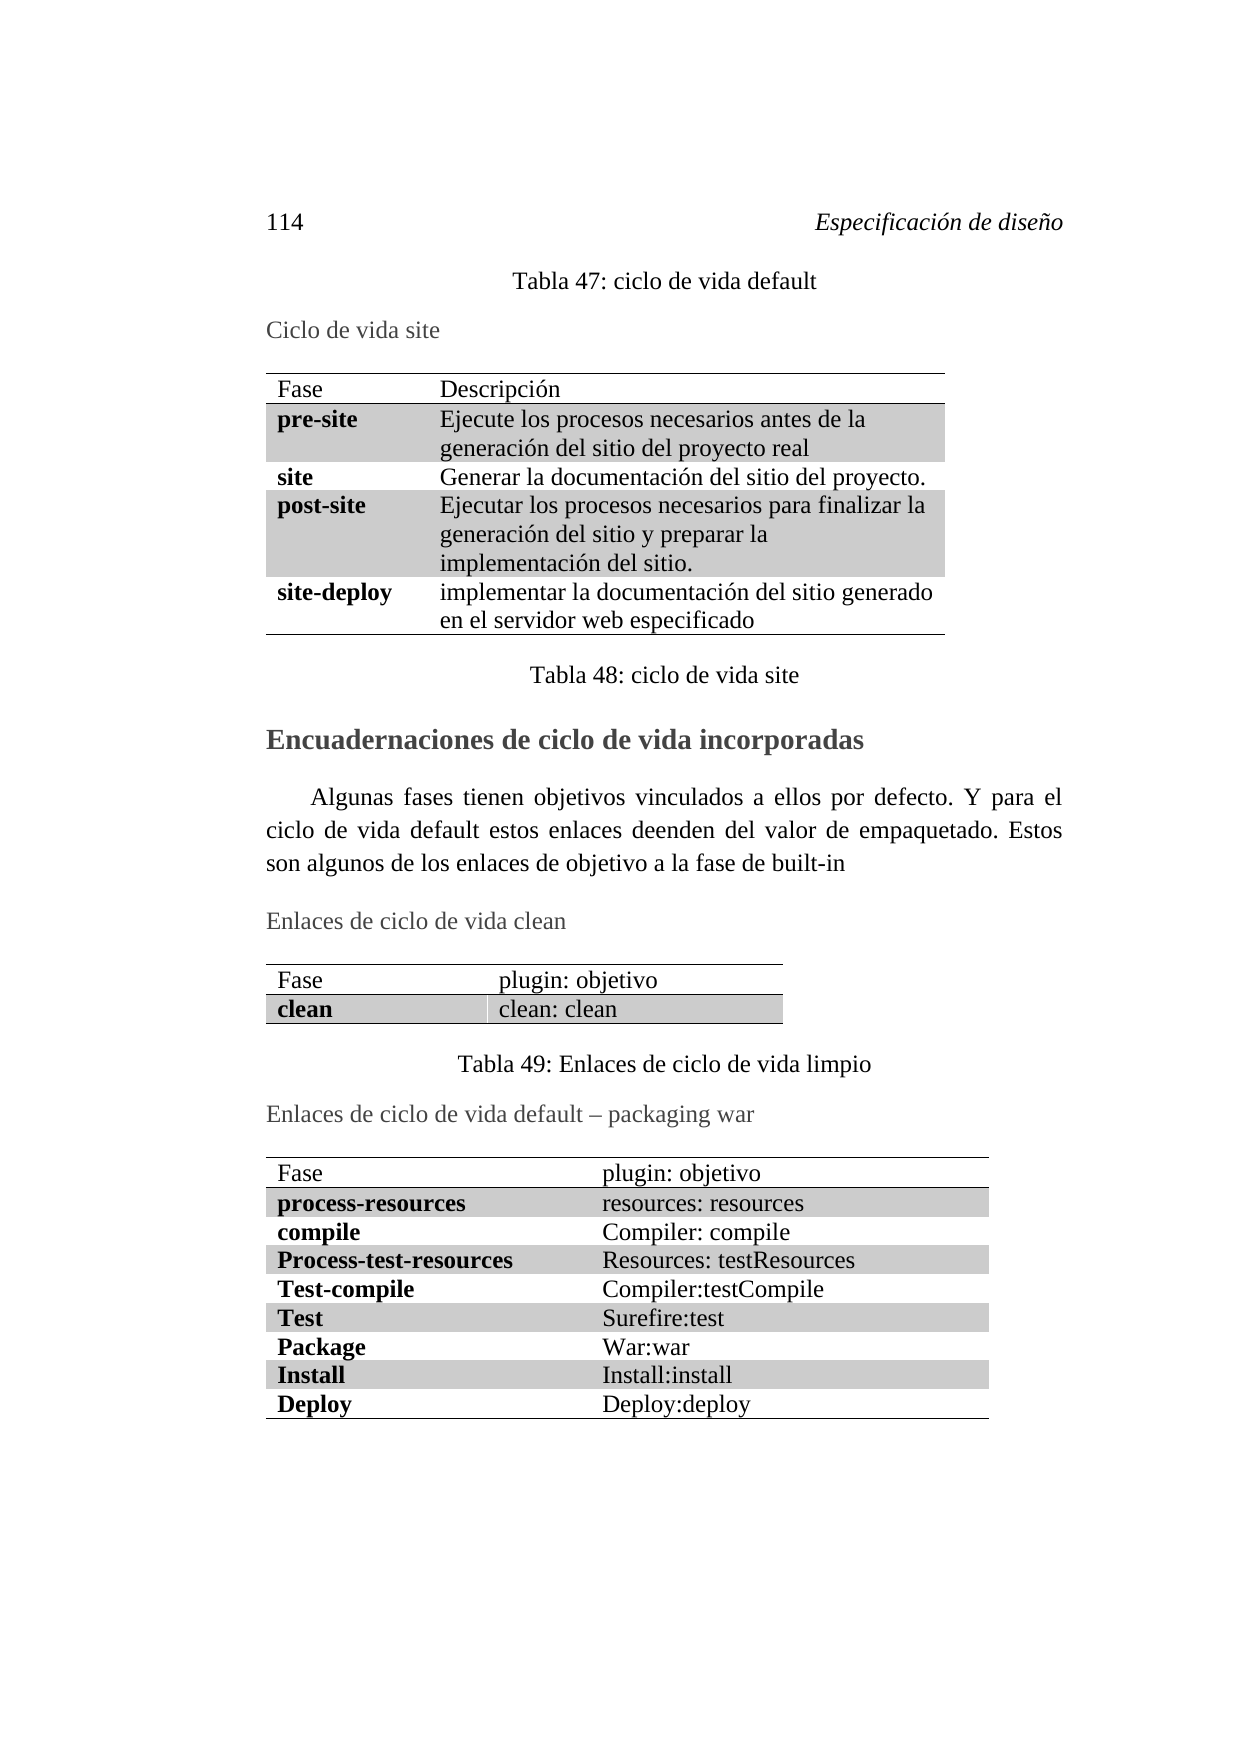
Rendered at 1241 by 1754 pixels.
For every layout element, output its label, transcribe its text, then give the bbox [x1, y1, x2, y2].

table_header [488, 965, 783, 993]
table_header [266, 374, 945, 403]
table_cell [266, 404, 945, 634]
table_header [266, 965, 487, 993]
subtitle Enlaces de ciclo de vida clean [266, 906, 1063, 934]
subtitle Ciclo de vida site [266, 315, 1063, 344]
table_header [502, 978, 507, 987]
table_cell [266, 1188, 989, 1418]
text Algunas fases tienen objetivos vinculados a ellos por defecto. Y para el ciclo de vida default estos enlaces deenden del valor de empaquetado. Estos son algunos de los enlaces de objetivo a la fase de built-in [266, 782, 1063, 876]
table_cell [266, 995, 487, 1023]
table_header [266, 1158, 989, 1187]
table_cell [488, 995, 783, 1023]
subtitle Enlaces de ciclo de vida default – packaging war [266, 1099, 1063, 1128]
subtitle Encuadernaciones de ciclo de vida incorporadas [266, 722, 1063, 756]
